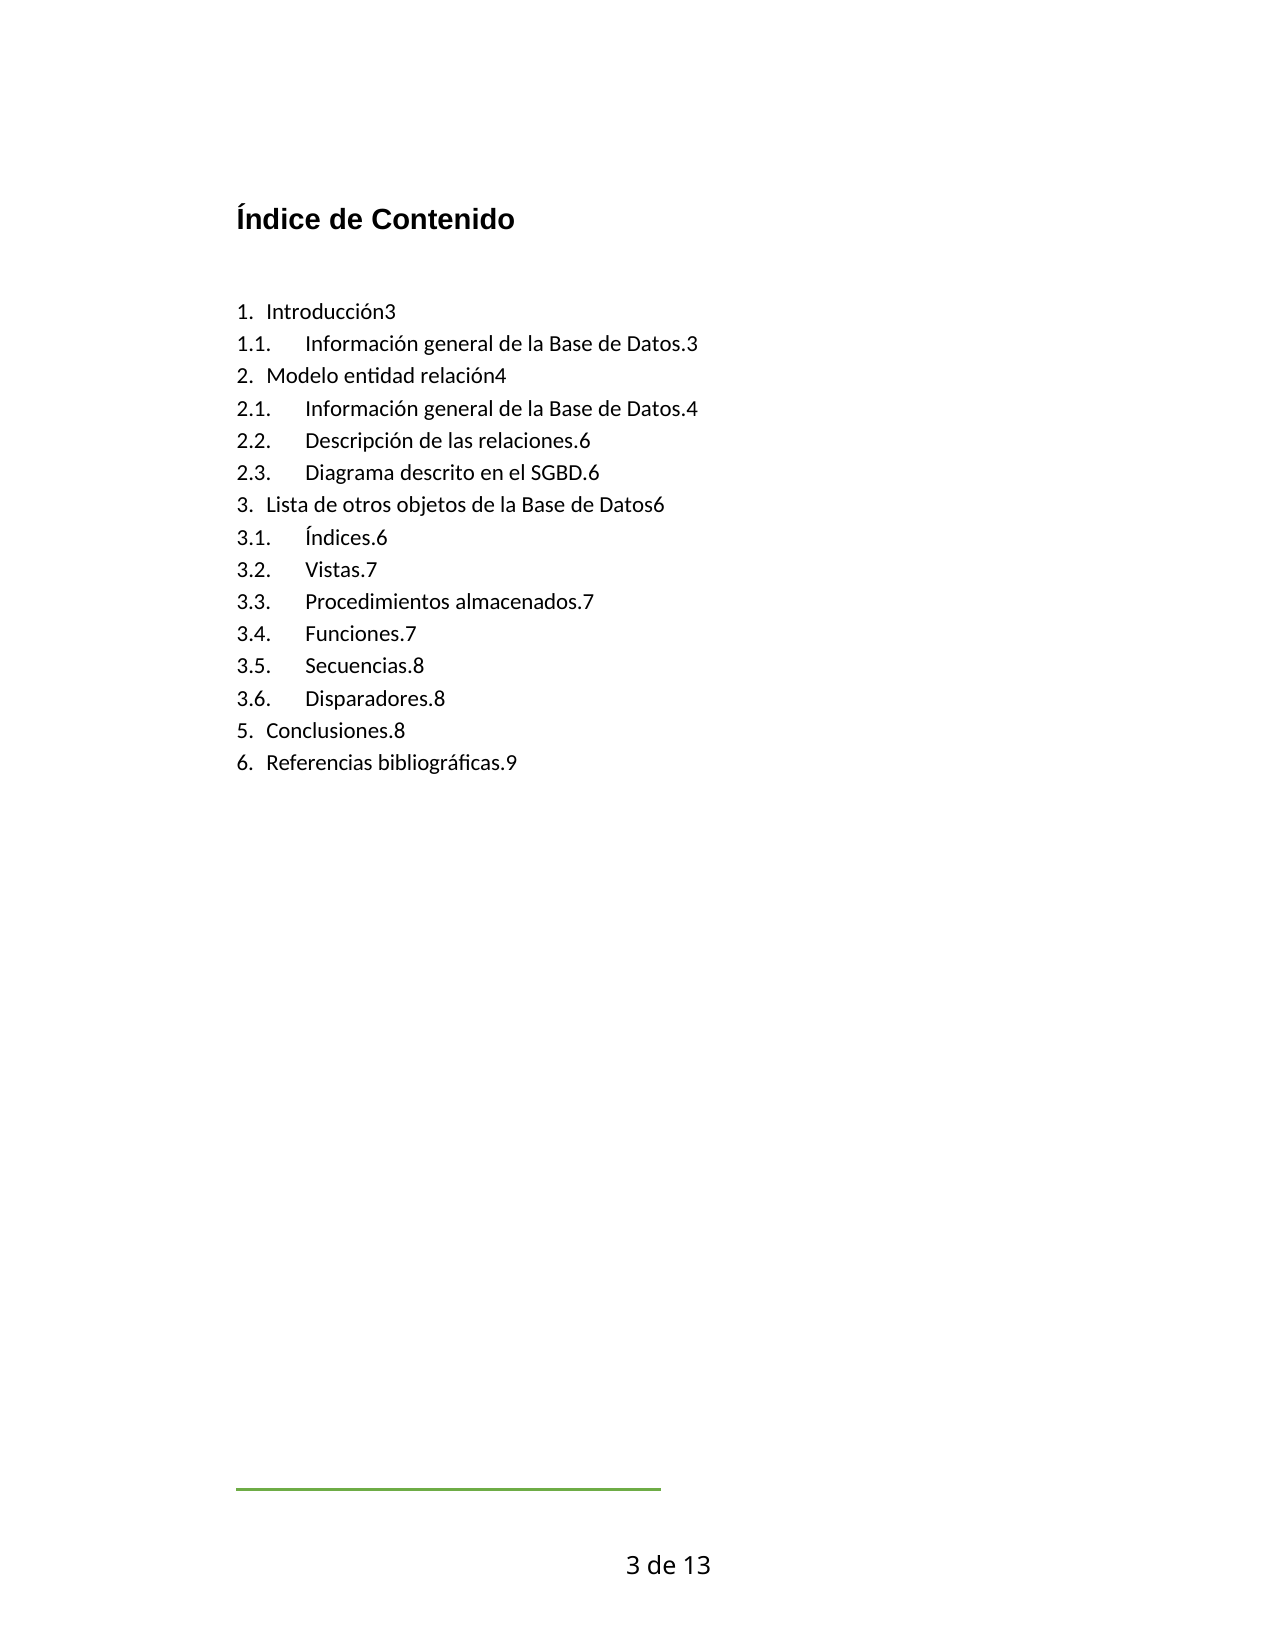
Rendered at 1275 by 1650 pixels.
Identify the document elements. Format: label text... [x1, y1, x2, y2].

list Introducción3 [236, 297, 1239, 325]
list Lista de otros objetos de la Base de Datos6 [236, 491, 1239, 519]
subtitle Índice de Contenido [236, 202, 1239, 235]
list Secuencias.8 [236, 652, 1239, 679]
list Modelo entidad relación4 [236, 362, 1239, 389]
list Información general de la Base de Datos.4 [236, 394, 1239, 422]
list Referencias bibliográficas.9 [236, 748, 1239, 776]
list Procedimientos almacenados.7 [236, 587, 1239, 615]
list Índices.6 [236, 523, 1239, 551]
list Información general de la Base de Datos.3 [236, 329, 1239, 357]
list Descripción de las relaciones.6 [236, 426, 1239, 454]
list Diagrama descrito en el SGBD.6 [236, 458, 1239, 486]
list Vistas.7 [236, 555, 1239, 583]
list Disparadores.8 [236, 684, 1239, 712]
list Funciones.7 [236, 619, 1239, 647]
list Conclusiones.8 [236, 716, 1239, 744]
